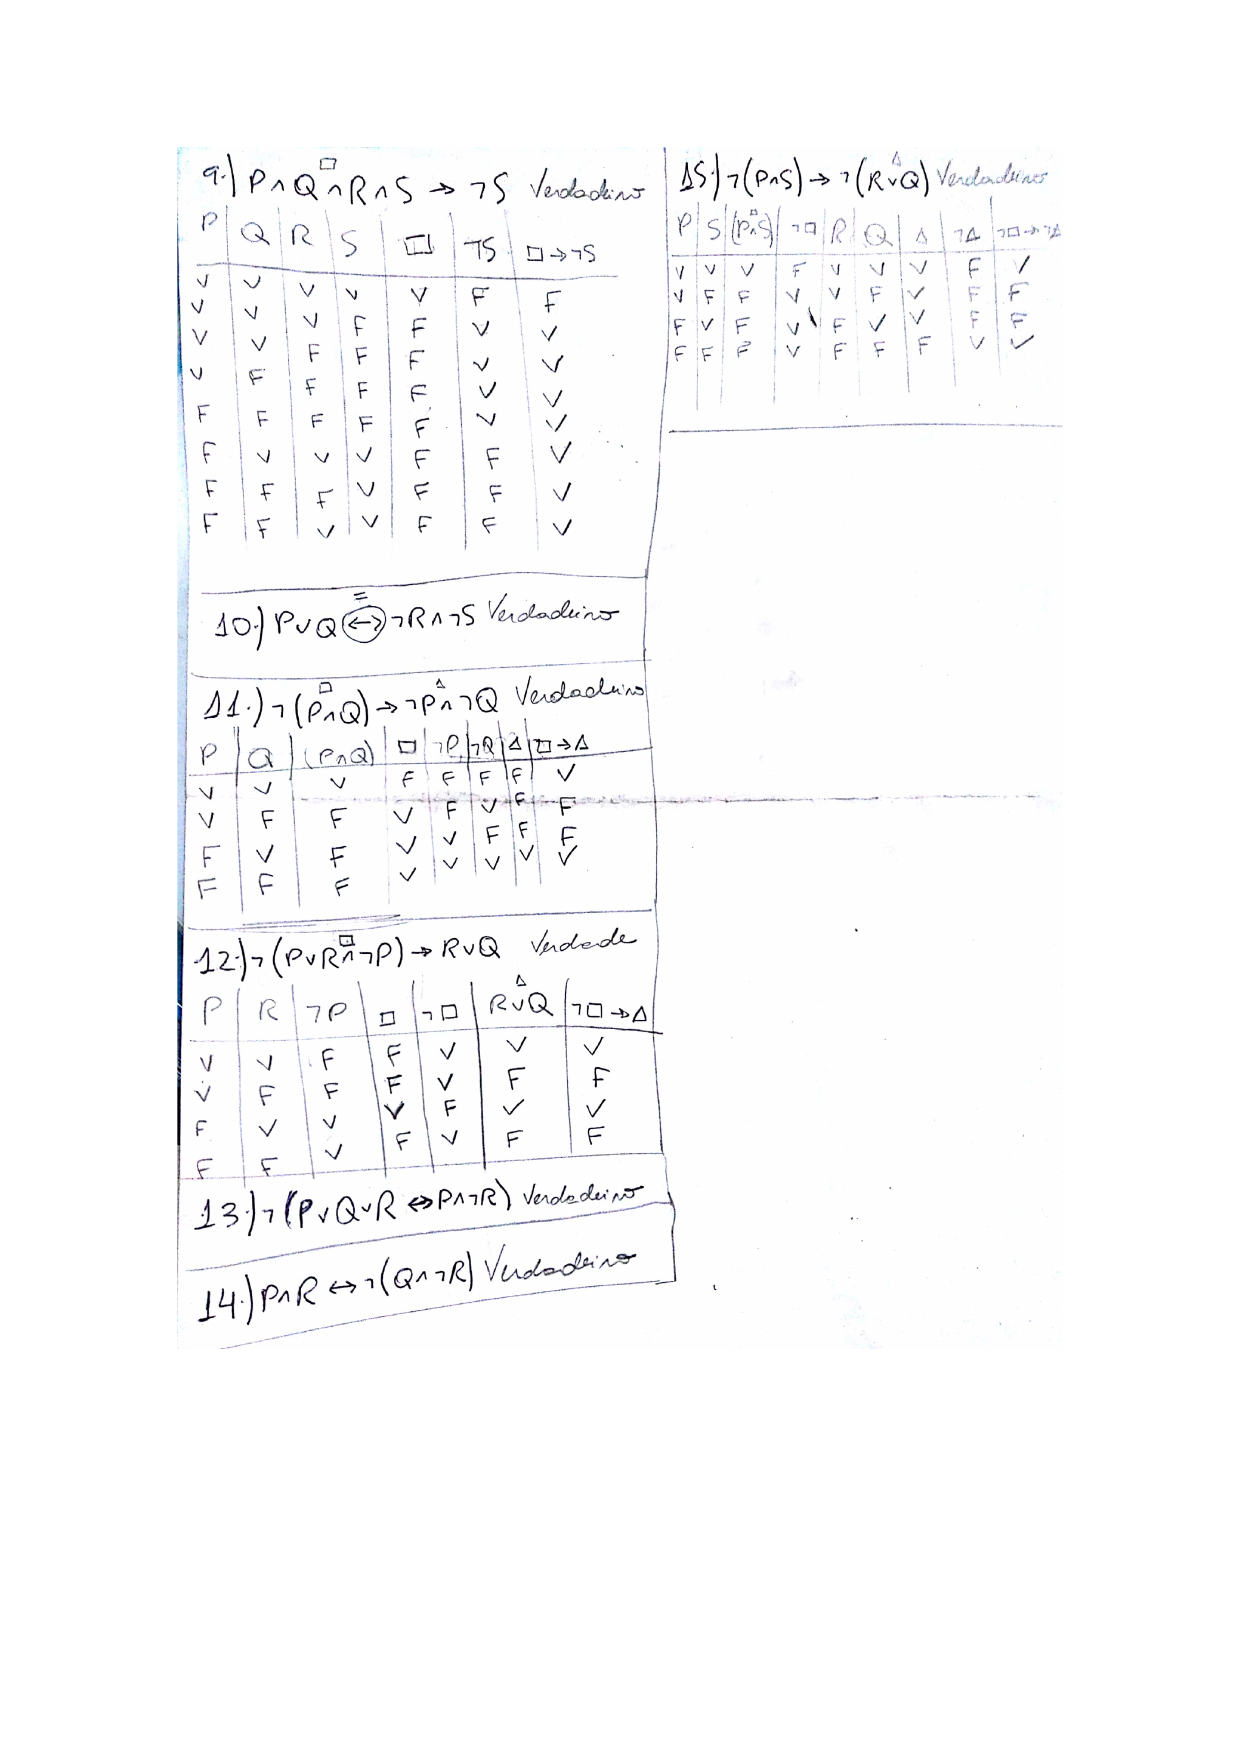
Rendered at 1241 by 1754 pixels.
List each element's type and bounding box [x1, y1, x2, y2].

picture [177, 147, 1063, 1349]
